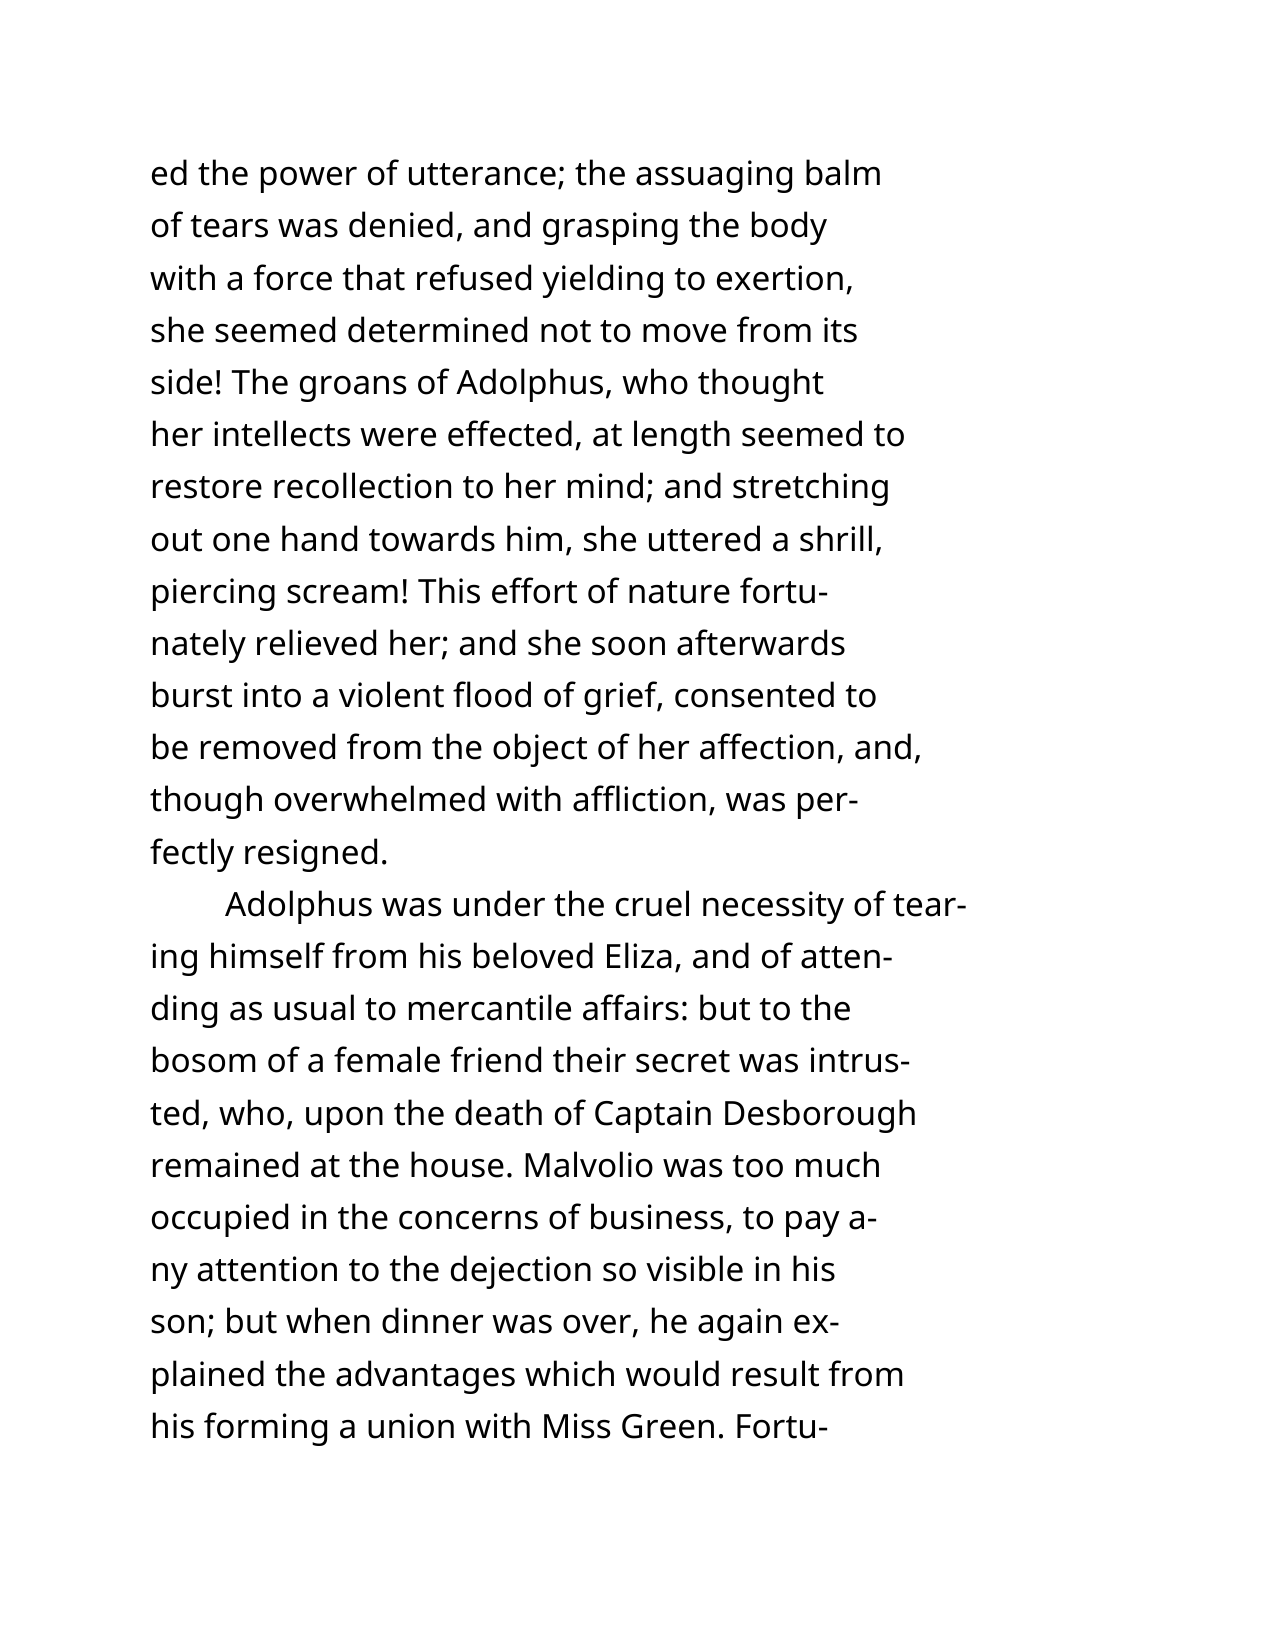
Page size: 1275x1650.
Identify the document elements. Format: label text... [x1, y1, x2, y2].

text ed the power of utterance; the assuaging balm [150, 150, 1125, 195]
text side! The groans of Adolphus, who thought [150, 359, 1125, 404]
text bosom of a female friend their secret was intrus- [150, 1037, 1125, 1083]
text ing himself from his beloved Eliza, and of atten- [150, 933, 1125, 978]
text with a force that refused yielding to exertion, [150, 254, 1125, 300]
text his forming a union with Miss Green. Fortu- [150, 1402, 1125, 1448]
text burst into a violent flood of grief, consented to [150, 672, 1125, 717]
text ny attention to the dejection so visible in his [150, 1246, 1125, 1291]
text though overwhelmed with affliction, was per- [150, 776, 1125, 822]
text ding as usual to mercantile affairs: but to the [150, 985, 1125, 1030]
text nately relieved her; and she soon afterwards [150, 620, 1125, 665]
text restore recollection to her mind; and stretching [150, 463, 1125, 508]
text fectly resigned. [150, 828, 1125, 874]
text ted, who, upon the death of Captain Desborough [150, 1089, 1125, 1135]
text piercing scream! This effort of nature fortu- [150, 567, 1125, 613]
text occupied in the concerns of business, to pay a- [150, 1194, 1125, 1239]
text plained the advantages which would result from [150, 1350, 1125, 1396]
text remained at the house. Malvolio was too much [150, 1142, 1125, 1187]
text her intellects were effected, at length seemed to [150, 411, 1125, 456]
text son; but when dinner was over, he again ex- [150, 1298, 1125, 1343]
text be removed from the object of her affection, and, [150, 724, 1125, 769]
text Adolphus was under the cruel necessity of tear- [150, 881, 1125, 926]
text of tears was denied, and grasping the body [150, 202, 1125, 248]
text out one hand towards him, she uttered a shrill, [150, 515, 1125, 561]
text she seemed determined not to move from its [150, 307, 1125, 352]
